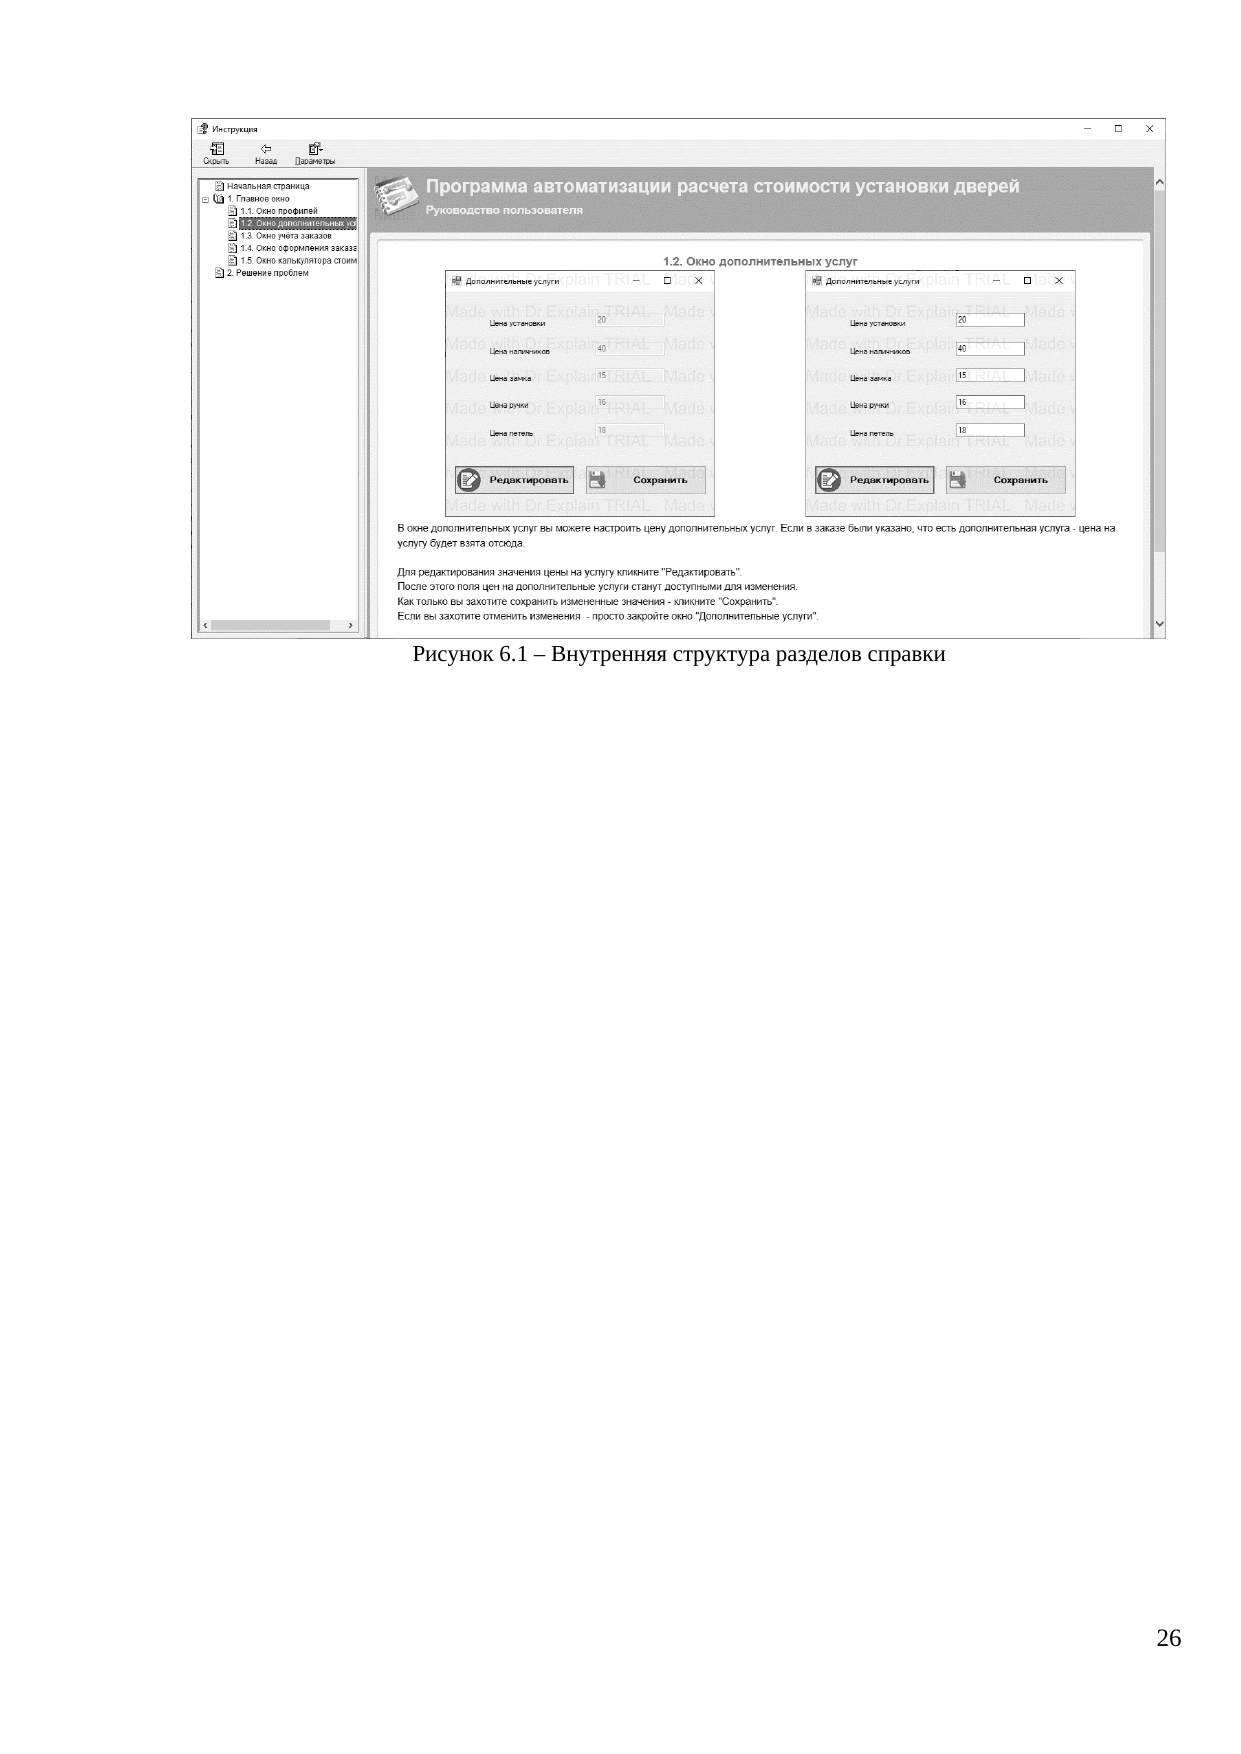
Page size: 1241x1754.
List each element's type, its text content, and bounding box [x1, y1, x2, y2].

text Рисунок 6.1 – Внутренняя структура разделов справки [177, 640, 1181, 666]
picture [191, 118, 1166, 639]
